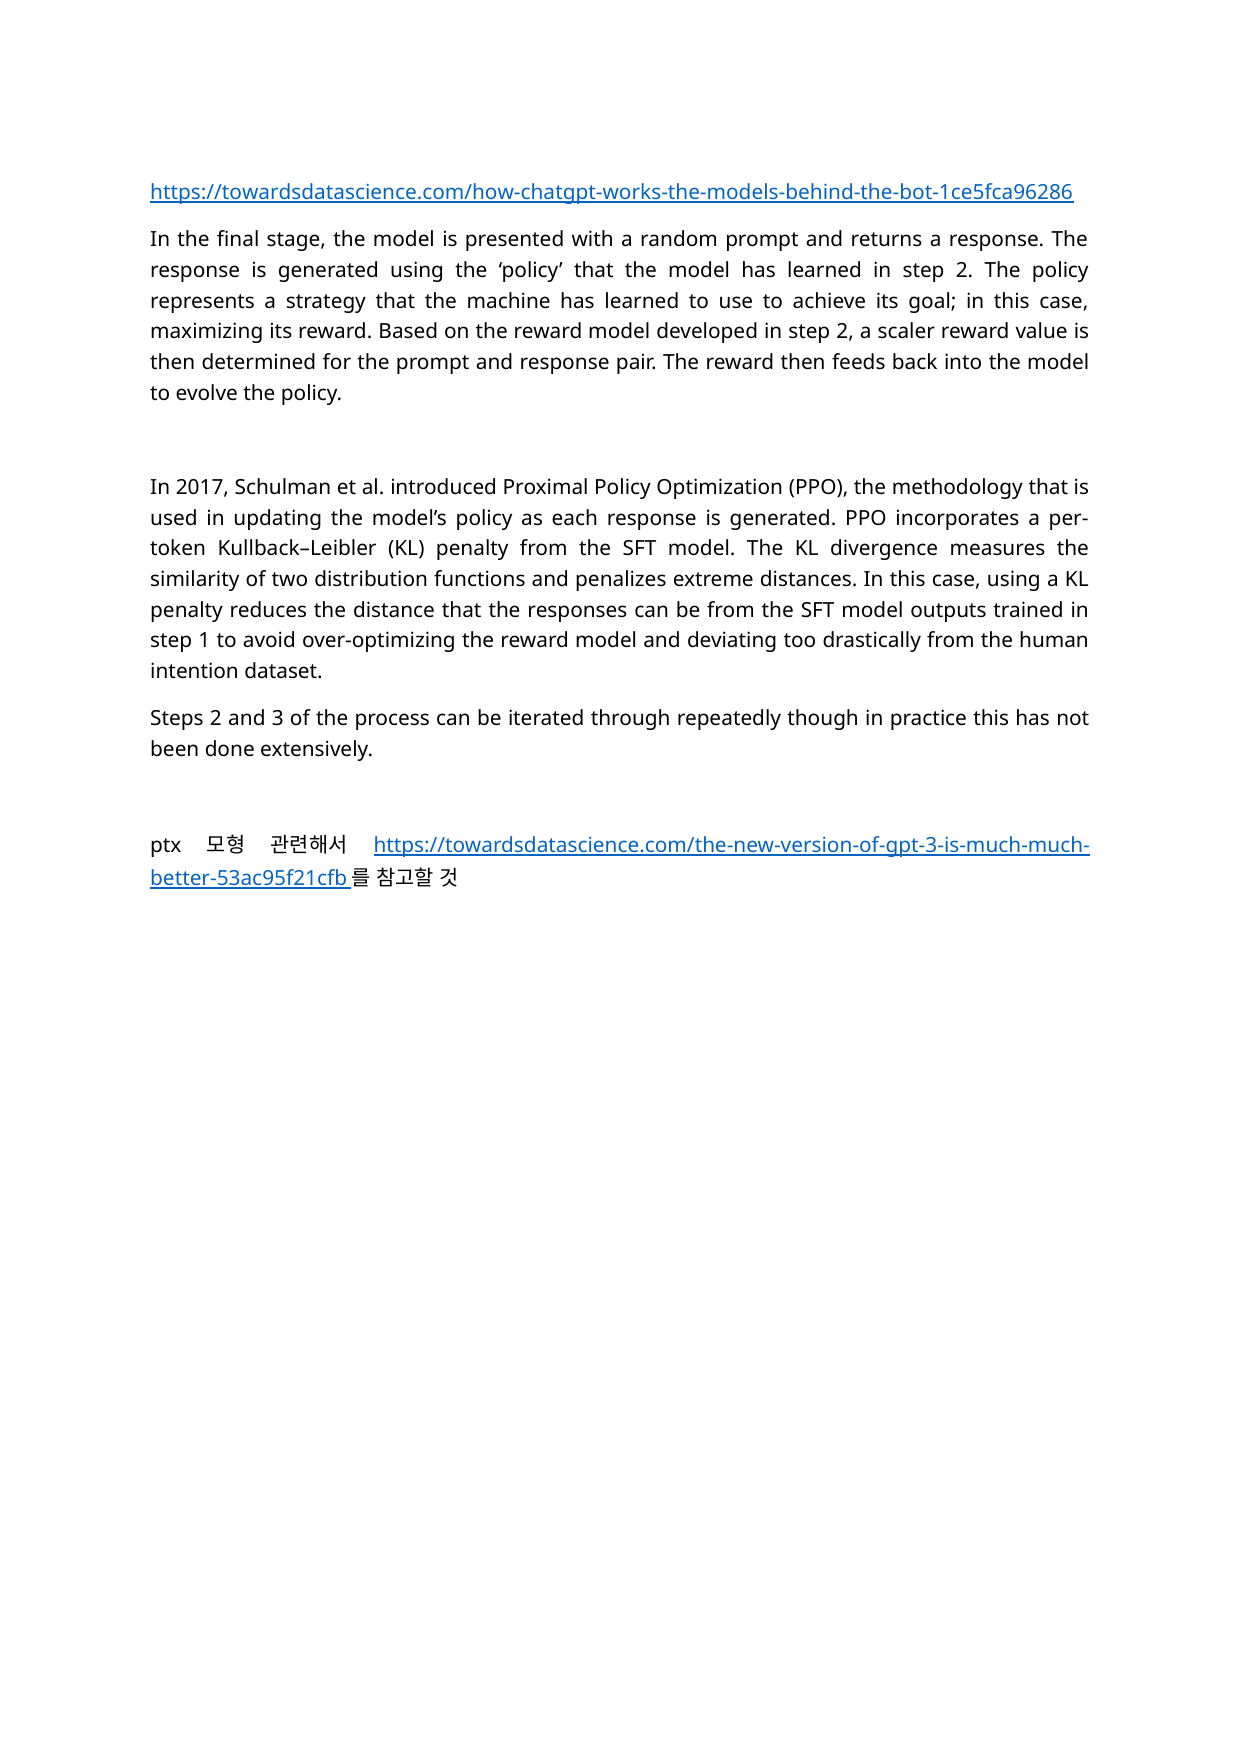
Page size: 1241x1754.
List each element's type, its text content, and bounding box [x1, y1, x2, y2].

text In the final stage, the model is presented with a random prompt and returns a response. The response is generated using the ‘policy’ that the model has learned in step 2. The policy represents a strategy that the machine has learned to use to achieve its goal; in this case, maximizing its reward. Based on the reward model developed in step 2, a scaler reward value is then determined for the prompt and response pair. The reward then feeds back into the model to evolve the policy. [150, 224, 1090, 406]
text In 2017, Schulman et al. introduced Proximal Policy Optimization (PPO), the methodology that is used in updating the model’s policy as each response is generated. PPO incorporates a per-token Kullback–Leibler (KL) penalty from the SFT model. The KL divergence measures the similarity of two distribution functions and penalizes extreme distances. In this case, using a KL penalty reduces the distance that the responses can be from the SFT model outputs trained in step 1 to avoid over-optimizing the reward model and deviating too drastically from the human intention dataset. [150, 472, 1090, 684]
text Steps 2 and 3 of the process can be iterated through repeatedly though in practice this has not been done extensively. [150, 703, 1090, 762]
text https://towardsdatascience.com/how-chatgpt-works-the-models-behind-the-bot-1ce5fca96286 [150, 177, 1090, 206]
text ptx 모형 관련해서 https://towardsdatascience.com/the-new-version-of-gpt-3-is-much-much-better-53ac95f21cfb를 참고할 것 [150, 828, 1090, 891]
